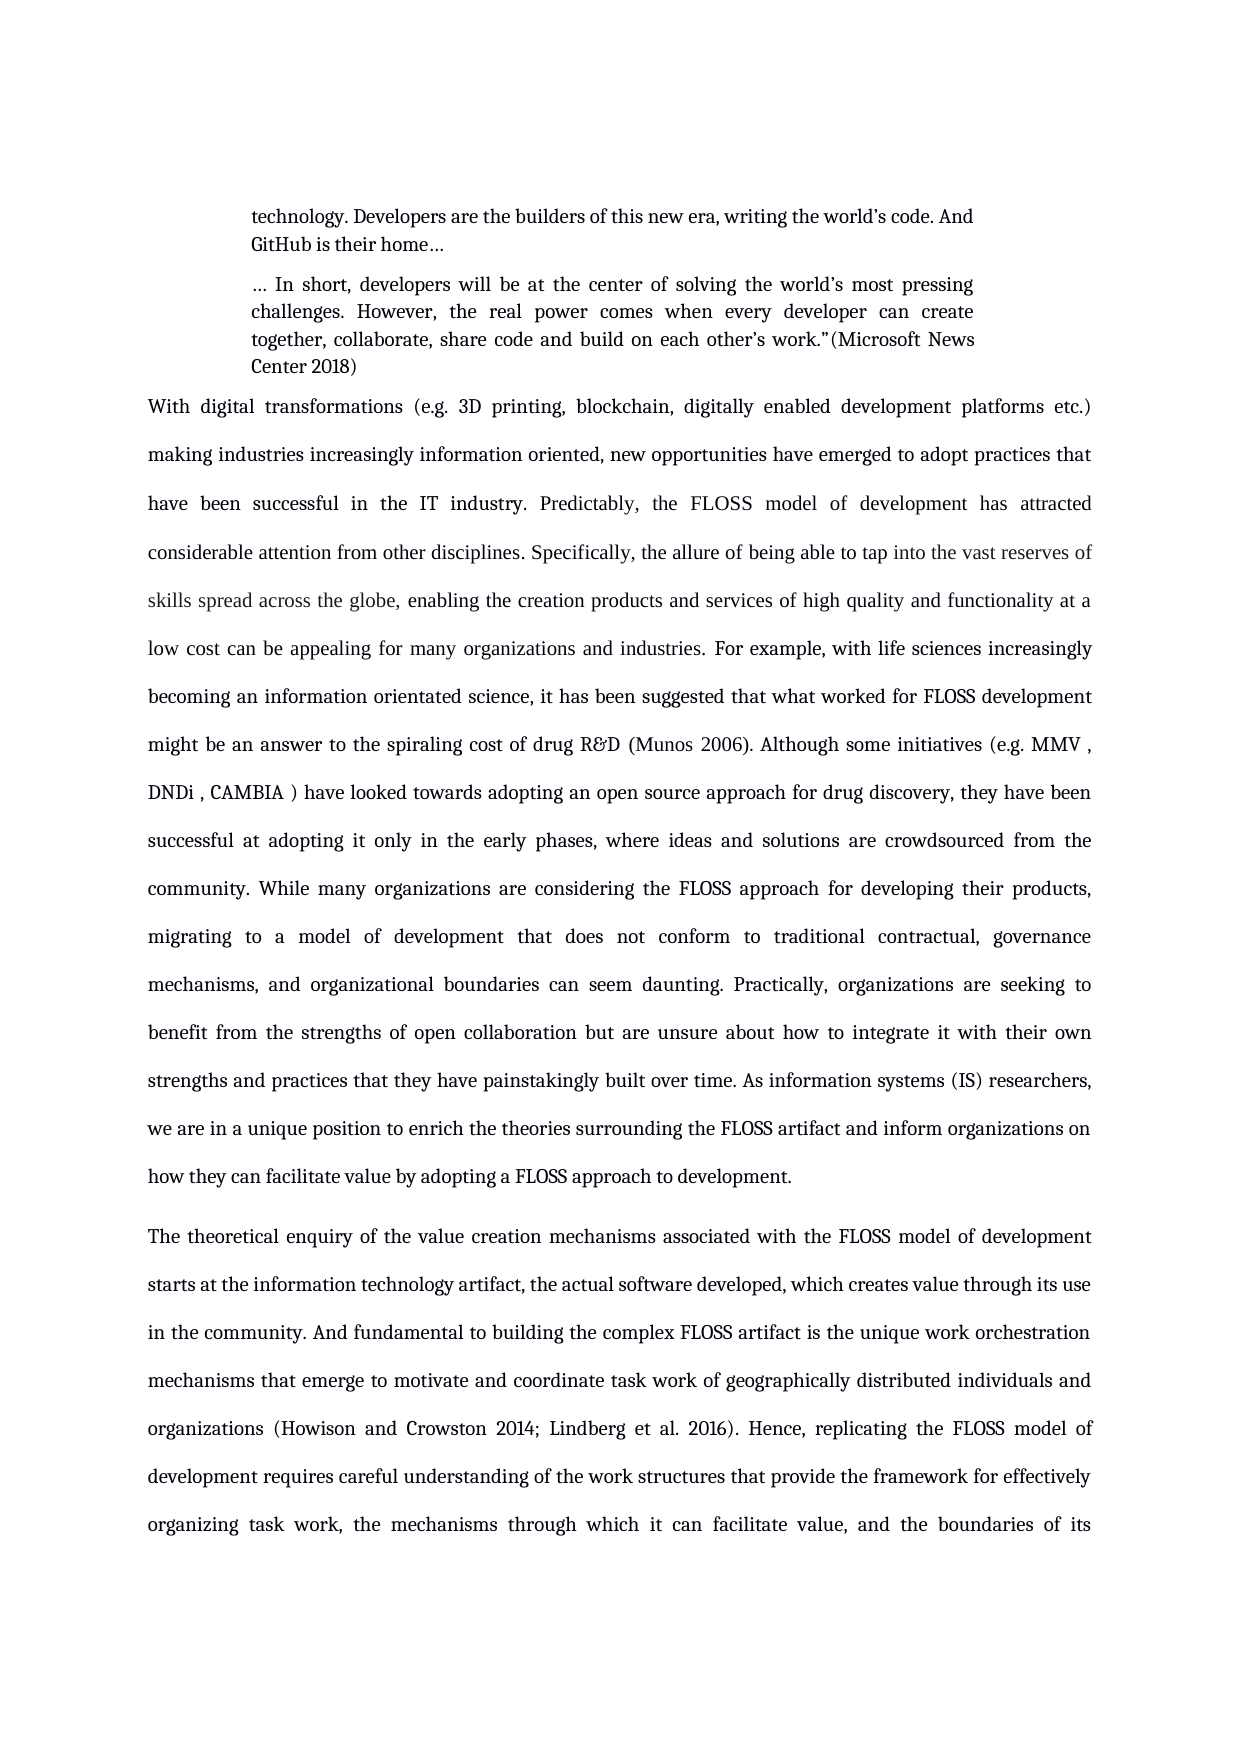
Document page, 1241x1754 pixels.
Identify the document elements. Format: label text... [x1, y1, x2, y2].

text … In short, developers will be at the center of solving the world’s most pressing challenges. However, the real power comes when every developer can create together, collaborate, share code and build on each other’s work.”(Microsoft News Center 2018) [251, 272, 974, 379]
text With digital transformations (e.g. 3D printing, blockchain, digitally enabled development platforms etc.) making industries increasingly information oriented, new opportunities have emerged to adopt practices that have been successful in the IT industry. Predictably, the FLOSS model of development has attracted considerable attention from other disciplines. Specifically, the allure of being able to tap into the vast reserves of skills spread across the globe, enabling the creation products and services of high quality and functionality at a low cost can be appealing for many organizations and industries. For example, with life sciences increasingly becoming an information orientated science, it has been suggested that what worked for FLOSS development might be an answer to the spiraling cost of drug R&D (Munos 2006). Although some initiatives (e.g. MMV , DNDi , CAMBIA ) have looked towards adopting an open source approach for drug discovery, they have been successful at adopting it only in the early phases, where ideas and solutions are crowdsourced from the community. While many organizations are considering the FLOSS approach for developing their products, migrating to a model of development that does not conform to traditional contractual, governance mechanisms, and organizational boundaries can seem daunting. Practically, organizations are seeking to benefit from the strengths of open collaboration but are unsure about how to integrate it with their own strengths and practices that they have painstakingly built over time. As information systems (IS) researchers, we are in a unique position to enrich the theories surrounding the FLOSS artifact and inform organizations on how they can facilitate value by adopting a FLOSS approach to development. [148, 395, 1093, 1188]
